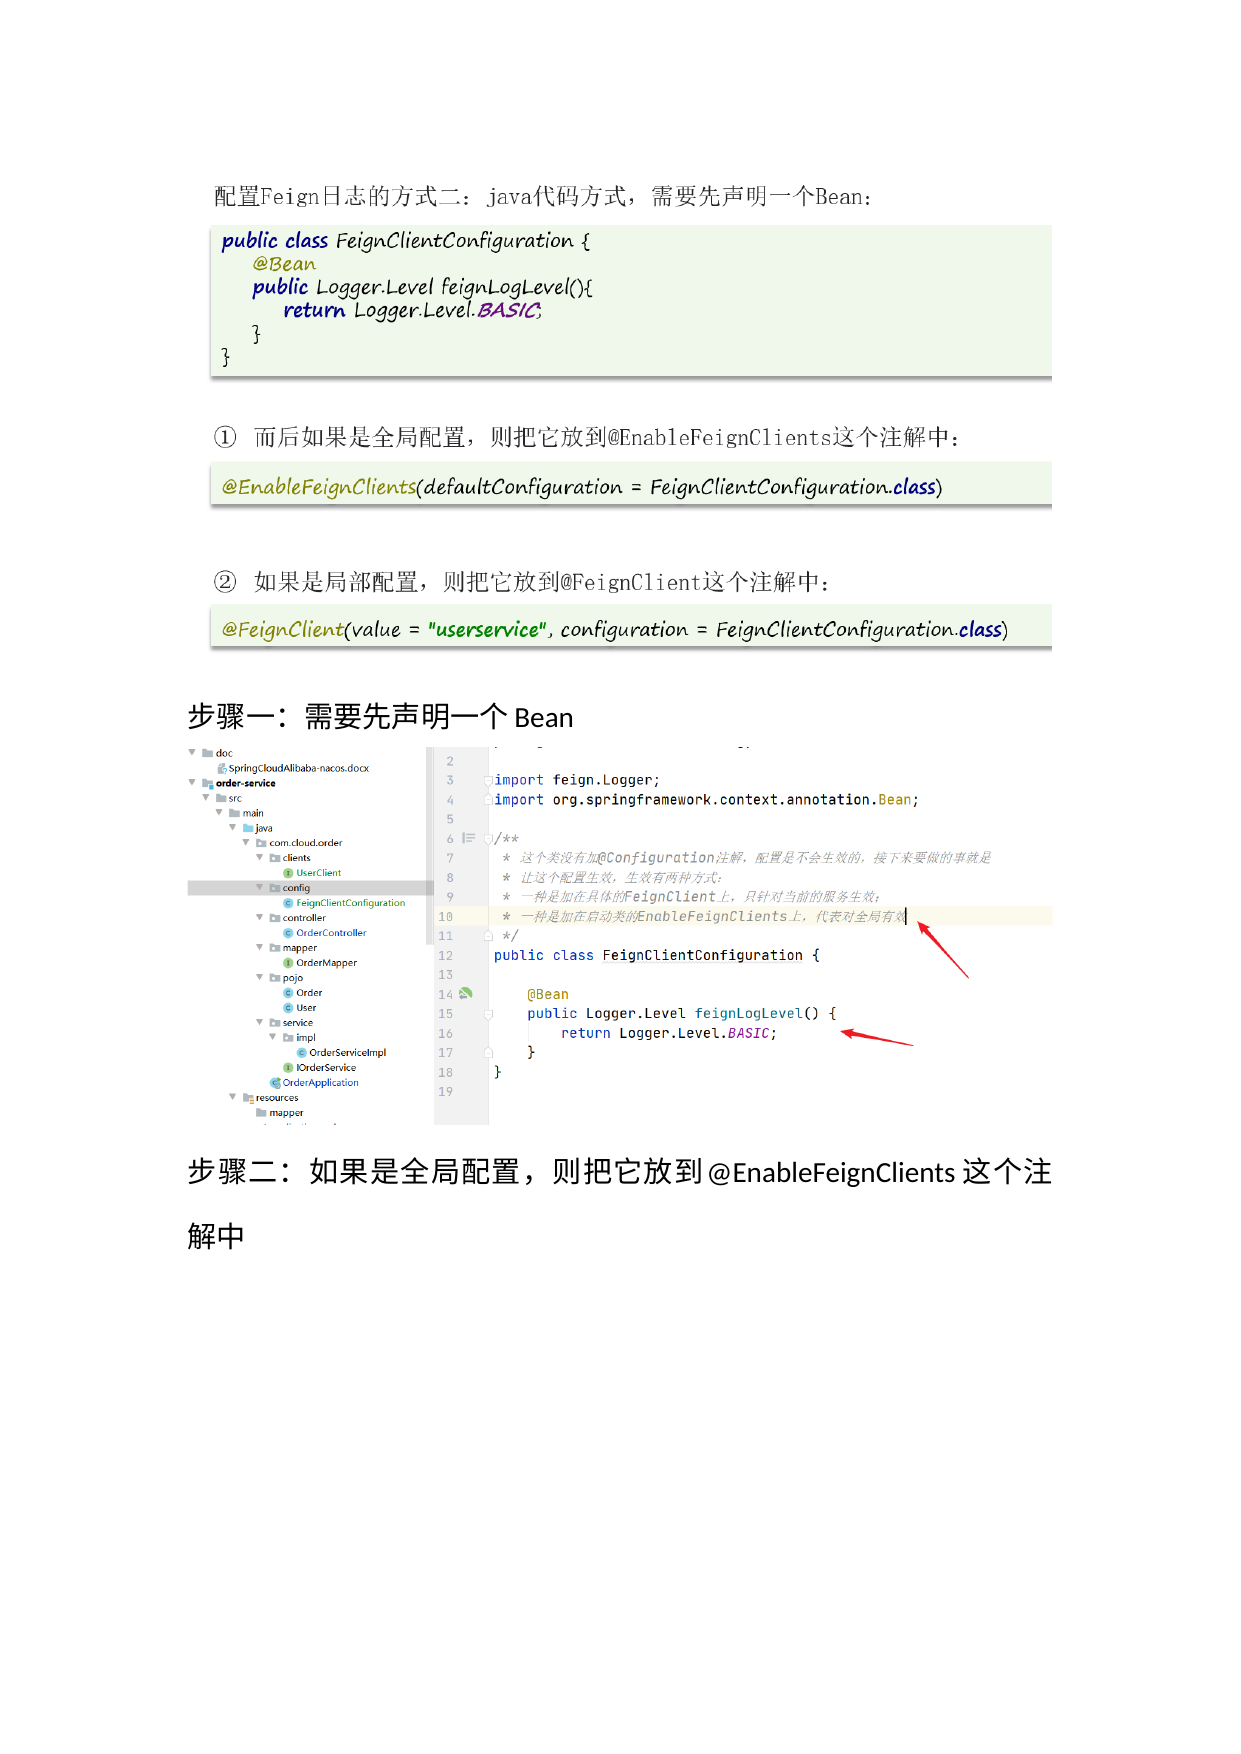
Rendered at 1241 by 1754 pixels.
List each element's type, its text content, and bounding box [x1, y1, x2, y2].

picture [187, 162, 1052, 669]
text 步骤一：需要先声明一个Bean [187, 682, 1053, 747]
text 步骤二：如果是全局配置，则把它放到@EnableFeignClients这个注解中 [187, 1137, 1053, 1267]
picture [187, 747, 1053, 1125]
